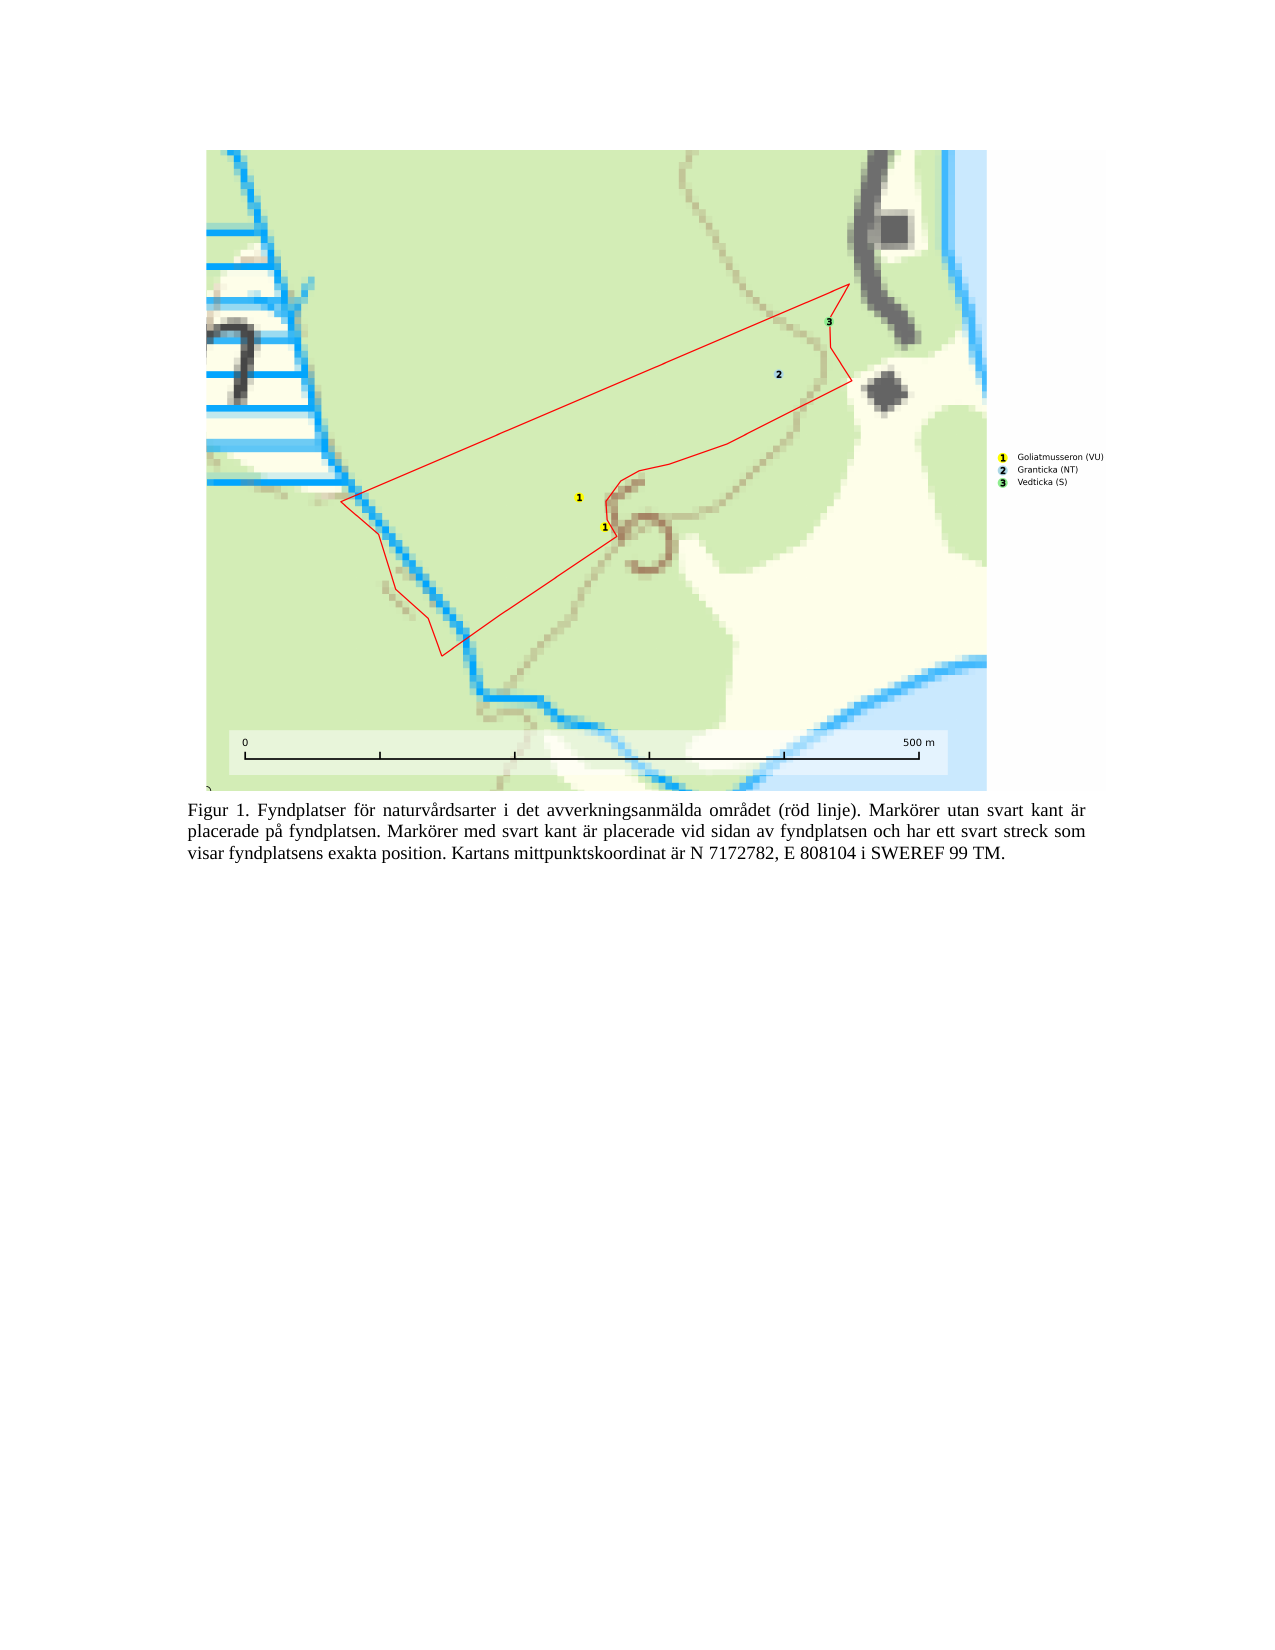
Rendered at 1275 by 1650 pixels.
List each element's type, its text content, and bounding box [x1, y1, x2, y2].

picture [206, 150, 1107, 791]
text Figur 1. Fyndplatser för naturvårdsarter i det avverkningsanmälda området (röd linje). Markörer utan svart kant är placerade på fyndplatsen. Markörer med svart kant är placerade vid sidan av fyndplatsen och har ett svart streck som visar fyndplatsens exakta position. Kartans mittpunktskoordinat är N 7172782, E 808104 i SWEREF 99 TM. [187, 799, 1087, 863]
